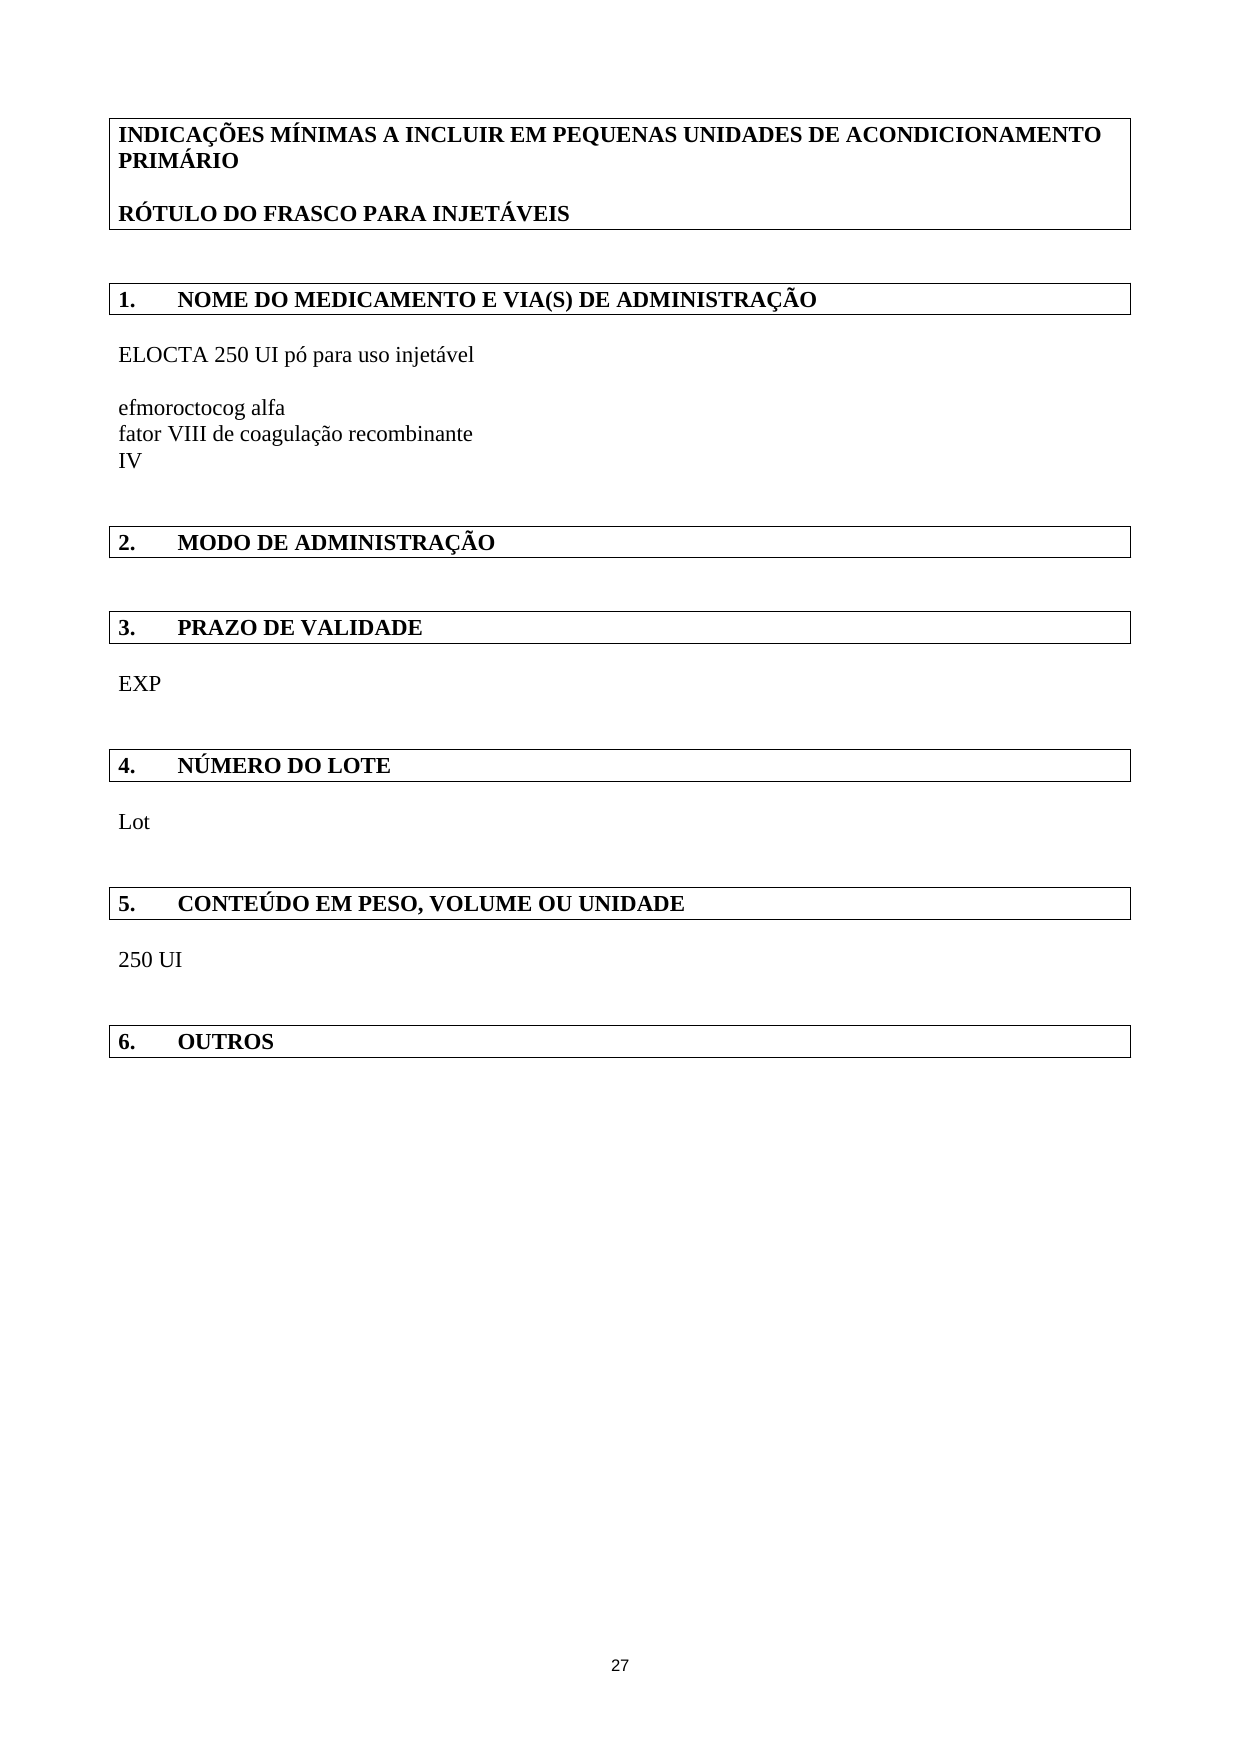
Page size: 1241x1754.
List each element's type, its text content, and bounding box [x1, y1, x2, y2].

text INDICAÇÕES MÍNIMAS A INCLUIR EM PEQUENAS UNIDADES DE ACONDICIONAMENTO PRIMÁRIO [110, 119, 1130, 174]
text EXP [118, 670, 1122, 697]
text 5. CONTEÚDO EM PESO, VOLUME OU UNIDADE [110, 888, 1130, 919]
text 3. PRAZO DE VALIDADE [110, 612, 1130, 643]
text 2. MODO DE ADMINISTRAÇÃO [110, 527, 1130, 557]
text 1. NOME DO MEDICAMENTO E VIA(S) DE ADMINISTRAÇÃO [110, 284, 1130, 314]
text Lot [118, 808, 1110, 834]
text fator VIII de coagulação recombinante [118, 421, 1122, 447]
text efmoroctocog alfa [118, 394, 1122, 421]
text 4. NÚMERO DO LOTE [110, 750, 1130, 781]
text IV [118, 447, 1122, 473]
text 250 UI [118, 946, 1110, 973]
text 6. OUTROS [110, 1026, 1130, 1057]
text ELOCTA 250 UI pó para uso injetável [118, 341, 1122, 368]
text RÓTULO DO FRASCO PARA INJETÁVEIS [110, 197, 1130, 229]
